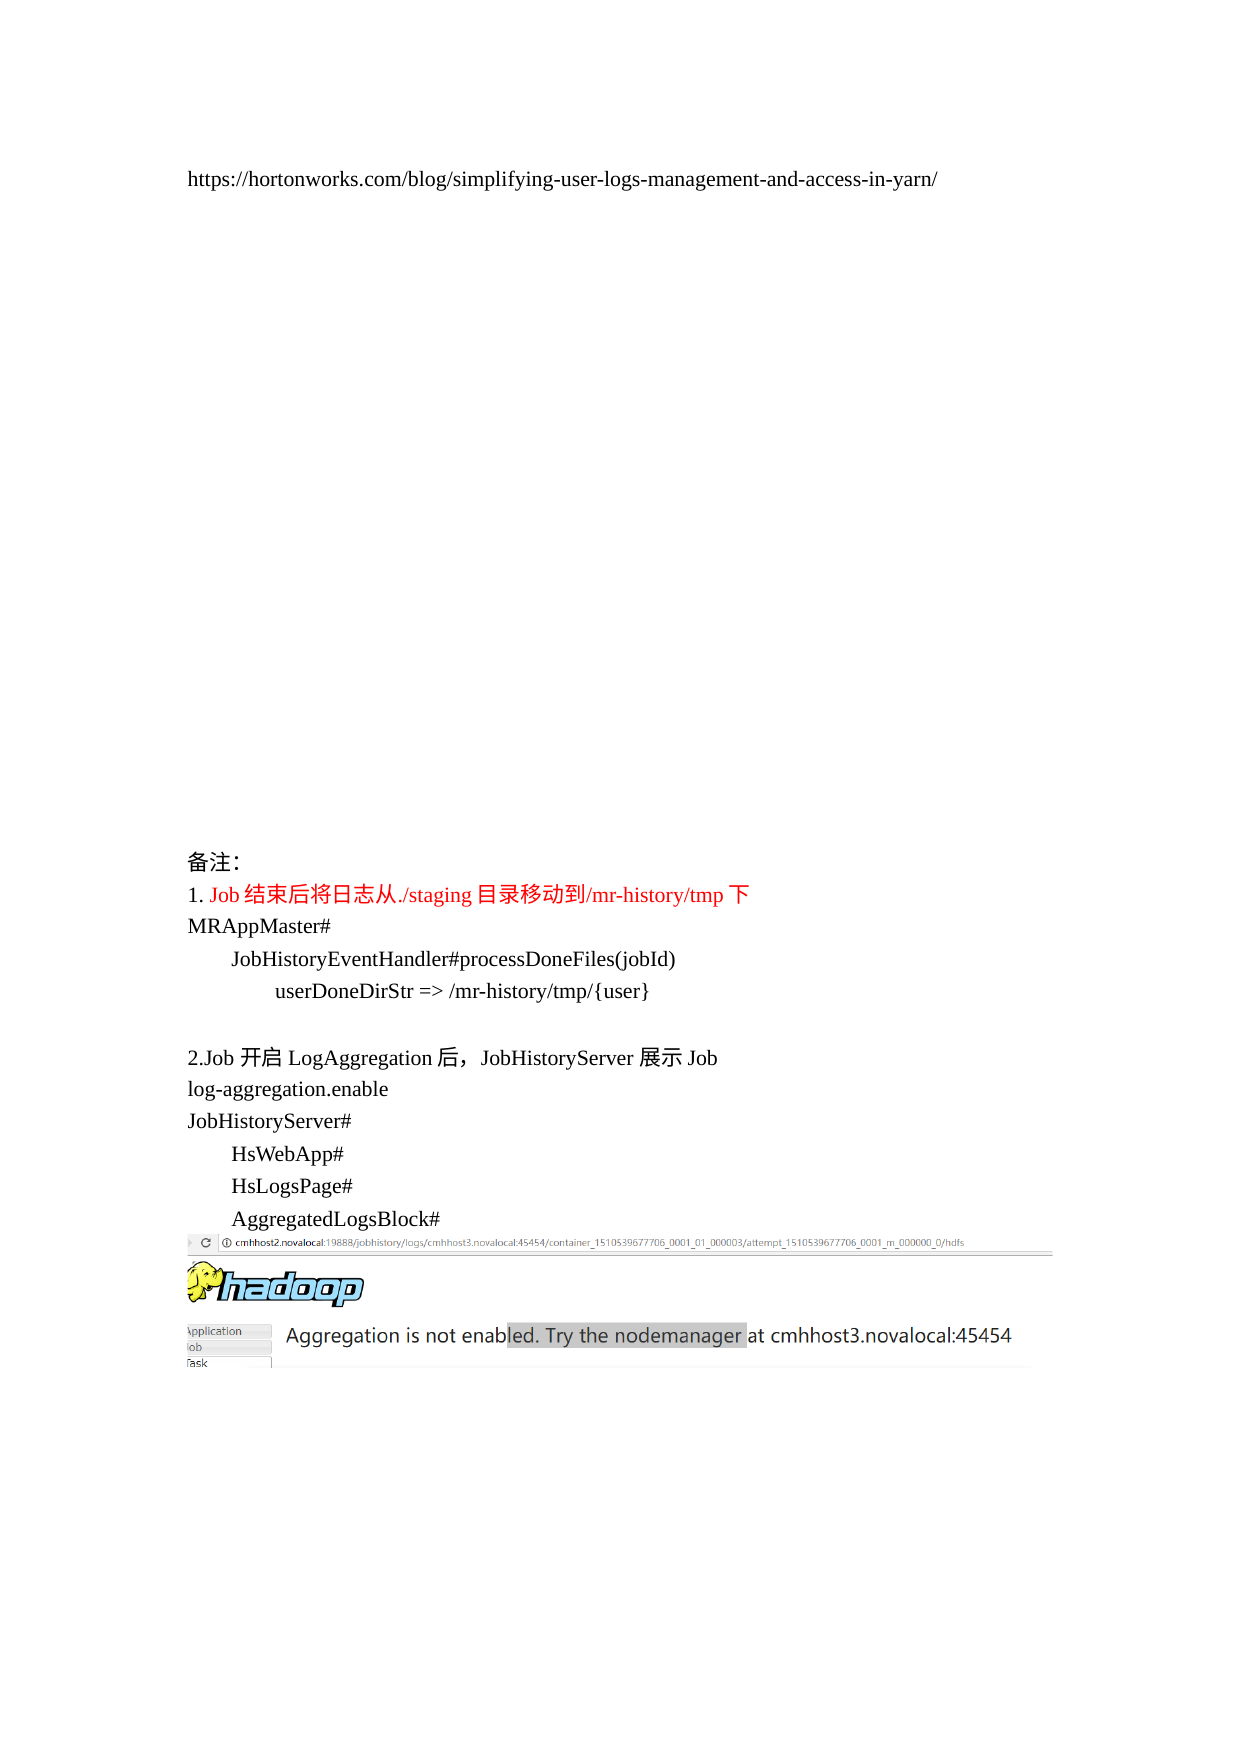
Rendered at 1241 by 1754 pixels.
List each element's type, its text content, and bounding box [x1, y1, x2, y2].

text https://hortonworks.com/blog/simplifying-user-logs-management-and-access-in-yarn/ [187, 162, 1053, 194]
text 1. Job结束后将日志从./staging目录移动到/mr-history/tmp下 [187, 877, 1053, 909]
text HsLogsPage# [187, 1169, 1053, 1202]
text AggregatedLogsBlock# [187, 1202, 1053, 1234]
text log-aggregation.enable [187, 1072, 1053, 1104]
picture [187, 1234, 1053, 1368]
text 2.Job 开启LogAggregation后，JobHistoryServer 展示Job [187, 1039, 1053, 1072]
text JobHistoryEventHandler#processDoneFiles(jobId) [187, 942, 1053, 974]
text JobHistoryServer# [187, 1104, 1053, 1137]
text MRAppMaster# [187, 909, 1053, 942]
text 备注： [187, 844, 1053, 877]
text HsWebApp# [187, 1137, 1053, 1169]
text userDoneDirStr => /mr-history/tmp/{user} [231, 974, 1053, 1007]
